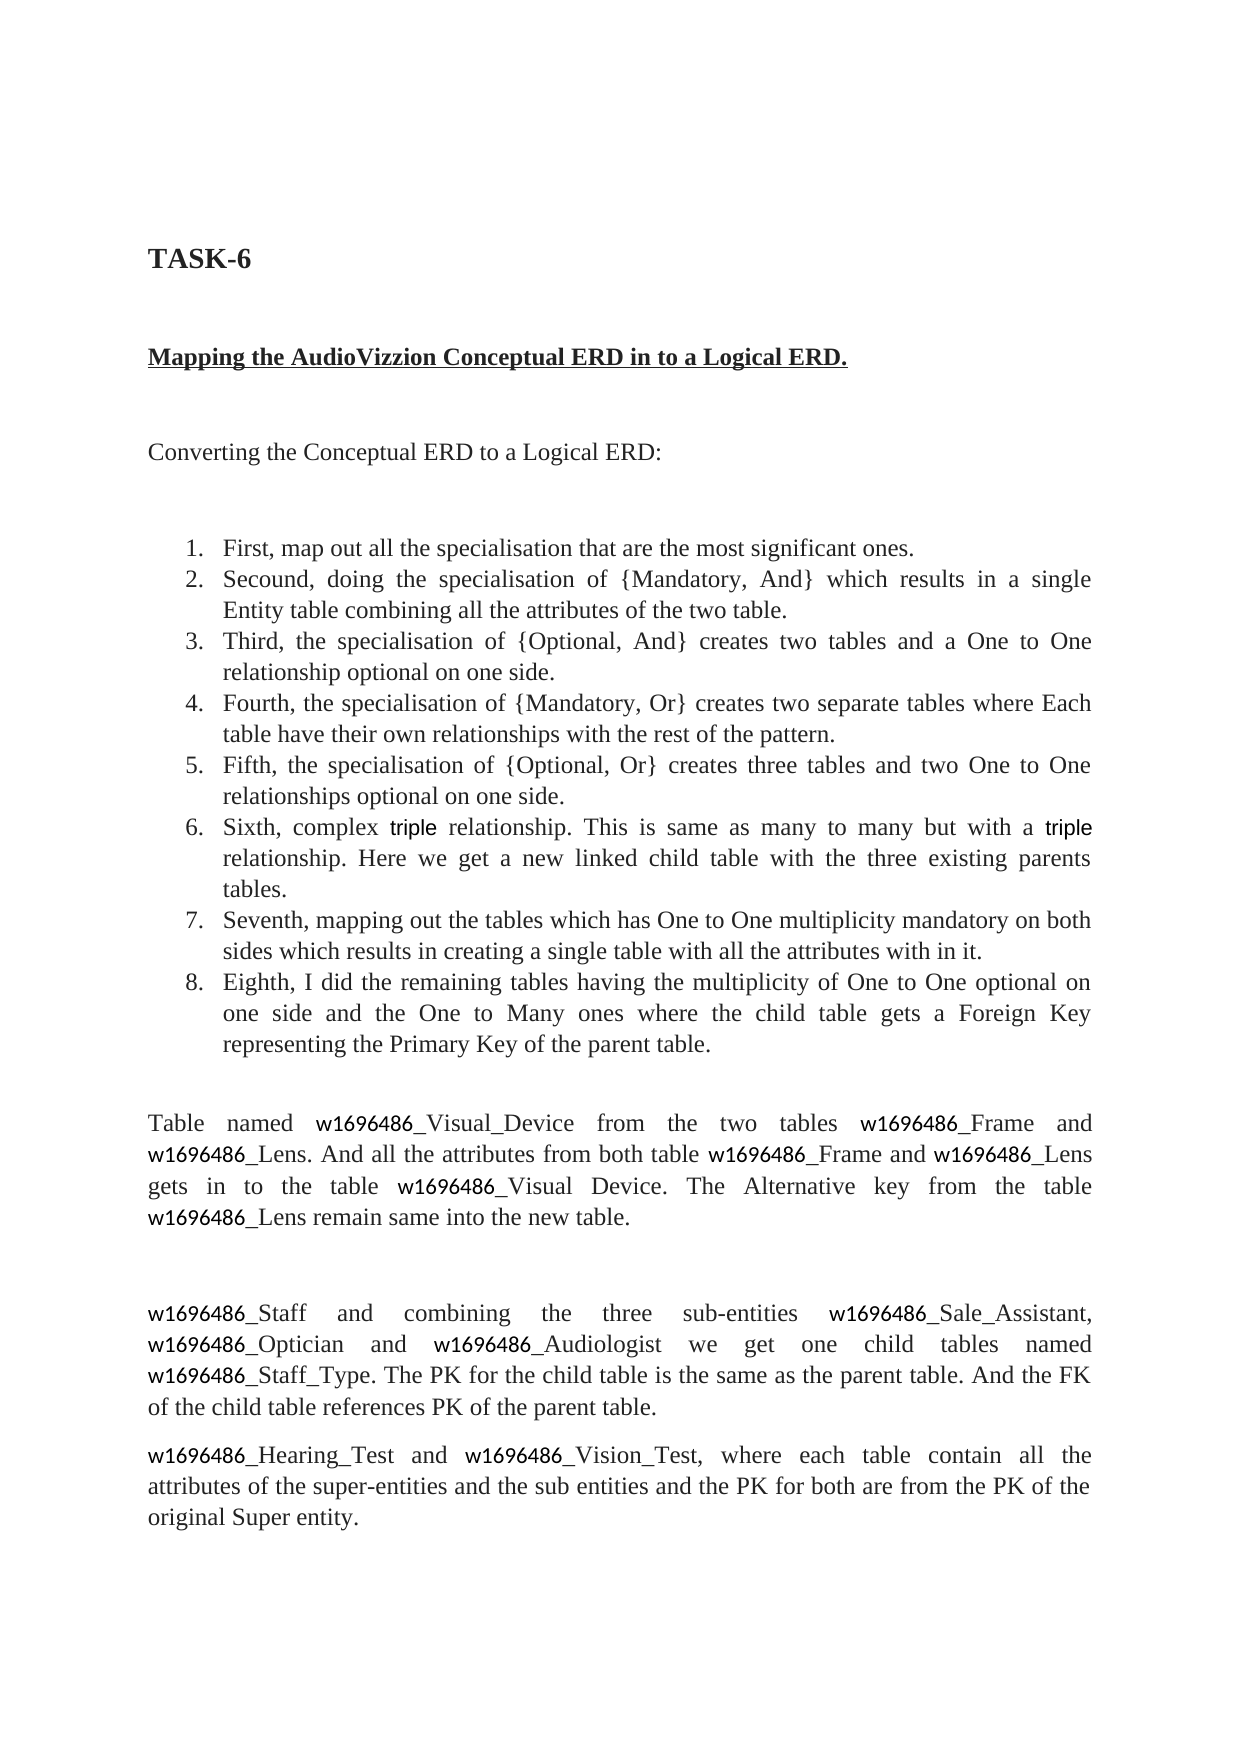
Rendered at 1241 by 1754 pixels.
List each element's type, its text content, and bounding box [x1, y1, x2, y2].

list Secound, doing the specialisation of {Mandatory, And} which results in a single Entity table combining all the attributes of the two table. [185, 564, 1093, 623]
list Sixth, complex triple relationship. This is same as many to many but with a triple relationship. Here we get a new linked child table with the three existing parents tables. [185, 812, 1093, 903]
list Third, the specialisation of {Optional, And} creates two tables and a One to One relationship optional on one side. [185, 626, 1093, 686]
list First, map out all the specialisation that are the most significant ones. [185, 533, 1093, 561]
list Fourth, the specialisation of {Mandatory, Or} creates two separate tables where Each table have their own relationships with the rest of the pattern. [185, 688, 1093, 748]
text w1696486_Staff and combining the three sub-entities w1696486_Sale_Assistant, w1696486_Optician and w1696486_Audiologist we get one child tables named w1696486_Staff_Type. The PK for the child table is the same as the parent table. And the FK of the child table references PK of the parent table. [148, 1298, 1093, 1421]
text TASK-6 [148, 241, 1093, 275]
list Seventh, mapping out the tables which has One to One multiplicity mandatory on both sides which results in creating a single table with all the attributes with in it. [185, 905, 1093, 965]
text w1696486_Hearing_Test and w1696486_Vision_Test, where each table contain all the attributes of the super-entities and the sub entities and the PK for both are from the PK of the original Super entity. [148, 1440, 1093, 1531]
list Eighth, I did the remaining tables having the multiplicity of One to One optional on one side and the One to Many ones where the child table gets a Foreign Key representing the Primary Key of the parent table. [185, 967, 1093, 1058]
list Fifth, the specialisation of {Optional, Or} creates three tables and two One to One relationships optional on one side. [185, 750, 1093, 810]
text Mapping the AudioVizzion Conceptual ERD in to a Logical ERD. [148, 342, 1093, 371]
text Table named w1696486_Visual_Device from the two tables w1696486_Frame and w1696486_Lens. And all the attributes from both table w1696486_Frame and w1696486_Lens gets in to the table w1696486_Visual Device. The Alternative key from the table w1696486_Lens remain same into the new table. [148, 1108, 1093, 1231]
text Converting the Conceptual ERD to a Logical ERD: [148, 437, 1093, 466]
